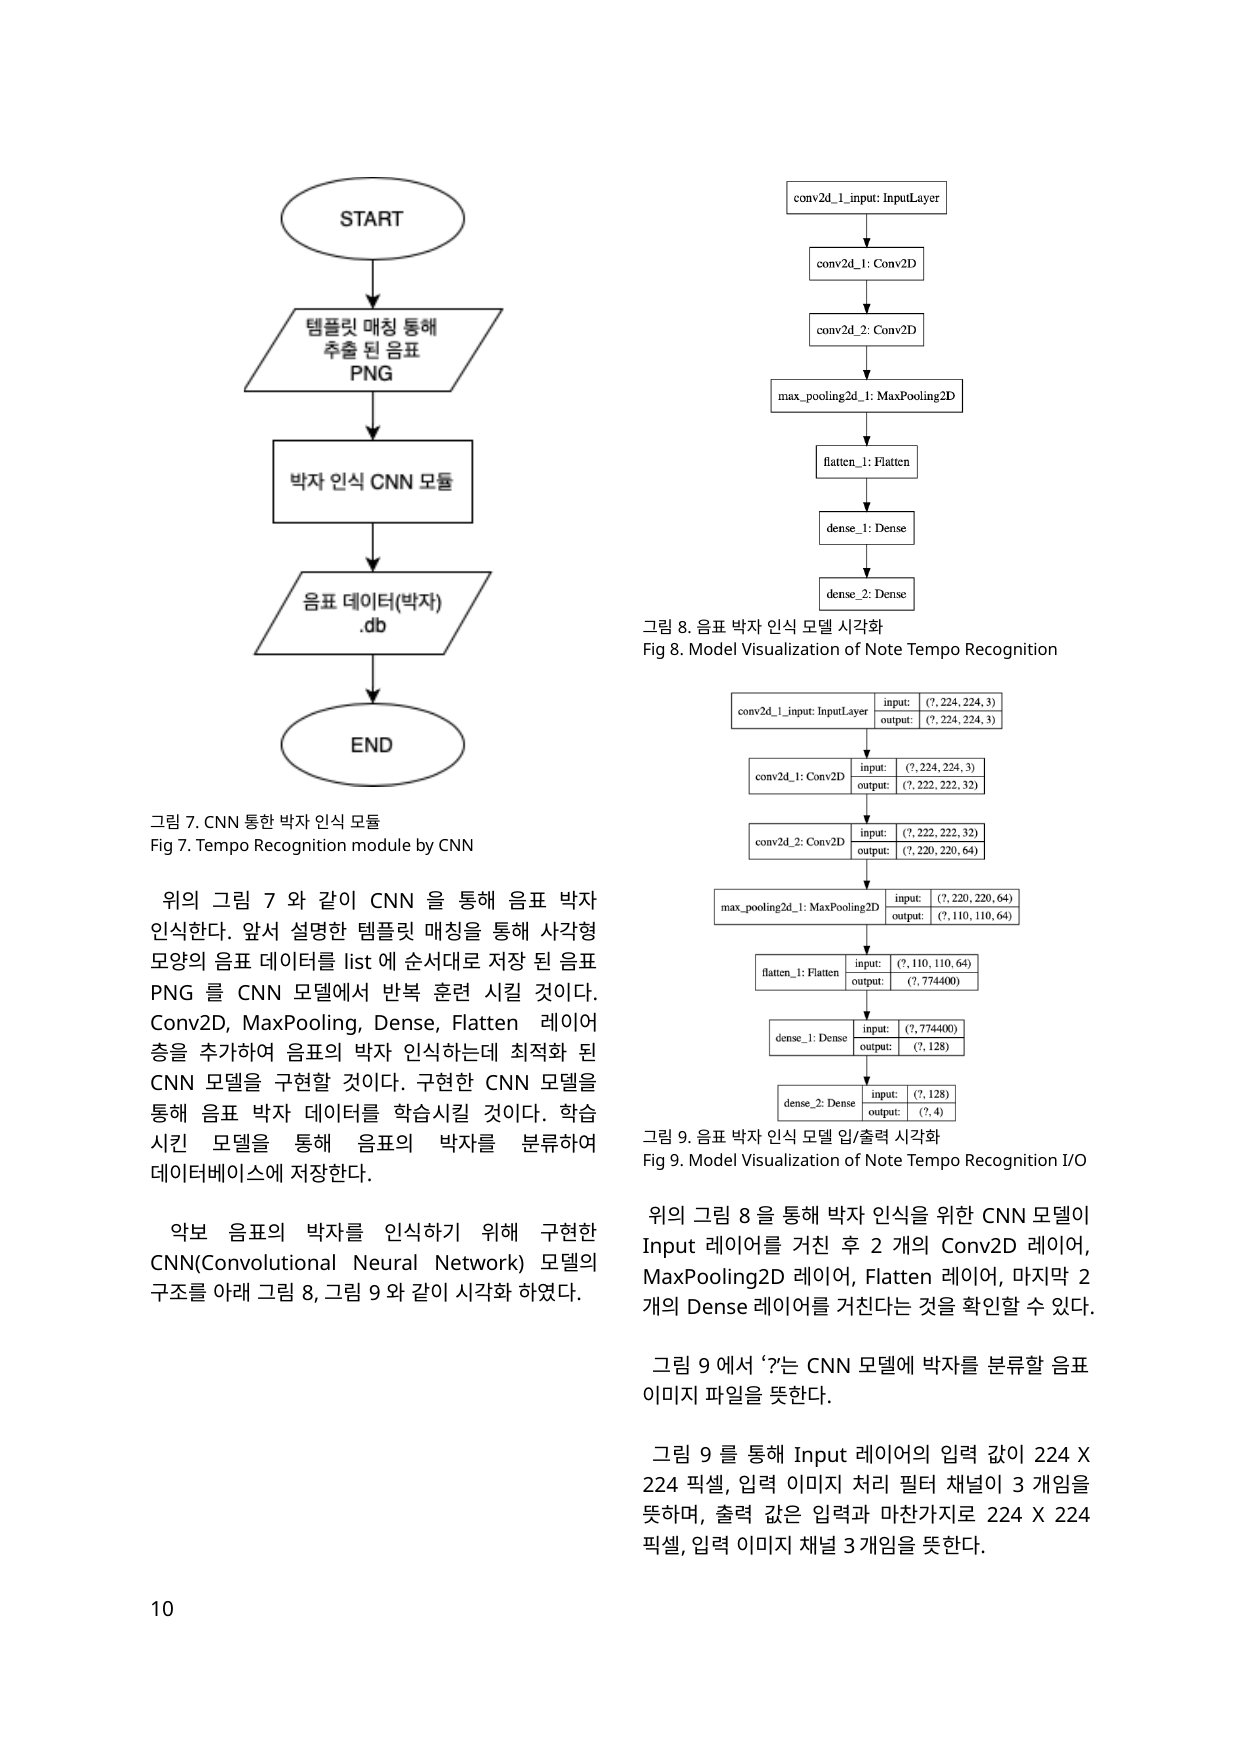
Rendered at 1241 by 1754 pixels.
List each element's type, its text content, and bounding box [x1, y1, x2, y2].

picture [767, 177, 966, 614]
text 그림 9 를 통해 Input 레이어의 입력 값이 224 X 224 픽셀, 입력 이미지 처리 필터 채널이 3 개임을 뜻하며, 출력 값은 입력과 마찬가지로 224 X 224 픽셀, 입력 이미지 채널 3개임을 뜻한다. [642, 1438, 1090, 1559]
text 그림 9 에서 ‘?’는 CNN 모델에 박자를 분류할 음표 이미지 파일을 뜻한다. [642, 1349, 1090, 1410]
text Fig 9. Model Visualization of Note Tempo Recognition I/O [642, 1148, 1090, 1171]
text 그림 8. 음표 박자 인식 모델 시각화 [642, 614, 1090, 638]
picture [243, 177, 504, 787]
text Fig 8. Model Visualization of Note Tempo Recognition [642, 638, 1090, 661]
text 위의 그림 8 을 통해 박자 인식을 위한 CNN 모델이 Input 레이어를 거친 후 2 개의 Conv2D 레이어, MaxPooling2D 레이어, Flatten 레이어, 마지막 2 개의 Dense 레이어를 거친다는 것을 확인할 수 있다. [642, 1199, 1090, 1321]
text 그림 7. CNN 통한 박자 인식 모듈 [150, 809, 598, 834]
text 위의 그림 7 와 같이 CNN 을 통해 음표 박자 인식한다. 앞서 설명한 템플릿 매칭을 통해 사각형 모양의 음표 데이터를 list 에 순서대로 저장 된 음표 PNG 를 CNN 모델에서 반복 훈련 시킬 것이다. Conv2D, MaxPooling, Dense, Flatten 레이어 층을 추가하여 음표의 박자 인식하는데 최적화 된 CNN 모델을 구현할 것이다. 구현한 CNN 모델을 통해 음표 박자 데이터를 학습시킬 것이다. 학습 시킨 모델을 통해 음표의 박자를 분류하여 데이터베이스에 저장한다. [150, 885, 598, 1188]
text 그림 9. 음표 박자 인식 모델 입/출력 시각화 [642, 1124, 1090, 1148]
text Fig 7. Tempo Recognition module by CNN [150, 834, 598, 856]
text 악보 음표의 박자를 인식하기 위해 구현한 CNN(Convolutional Neural Network) 모델의 구조를 아래 그림 8, 그림 9 와 같이 시각화 하였다. [150, 1216, 598, 1307]
picture [711, 689, 1022, 1124]
